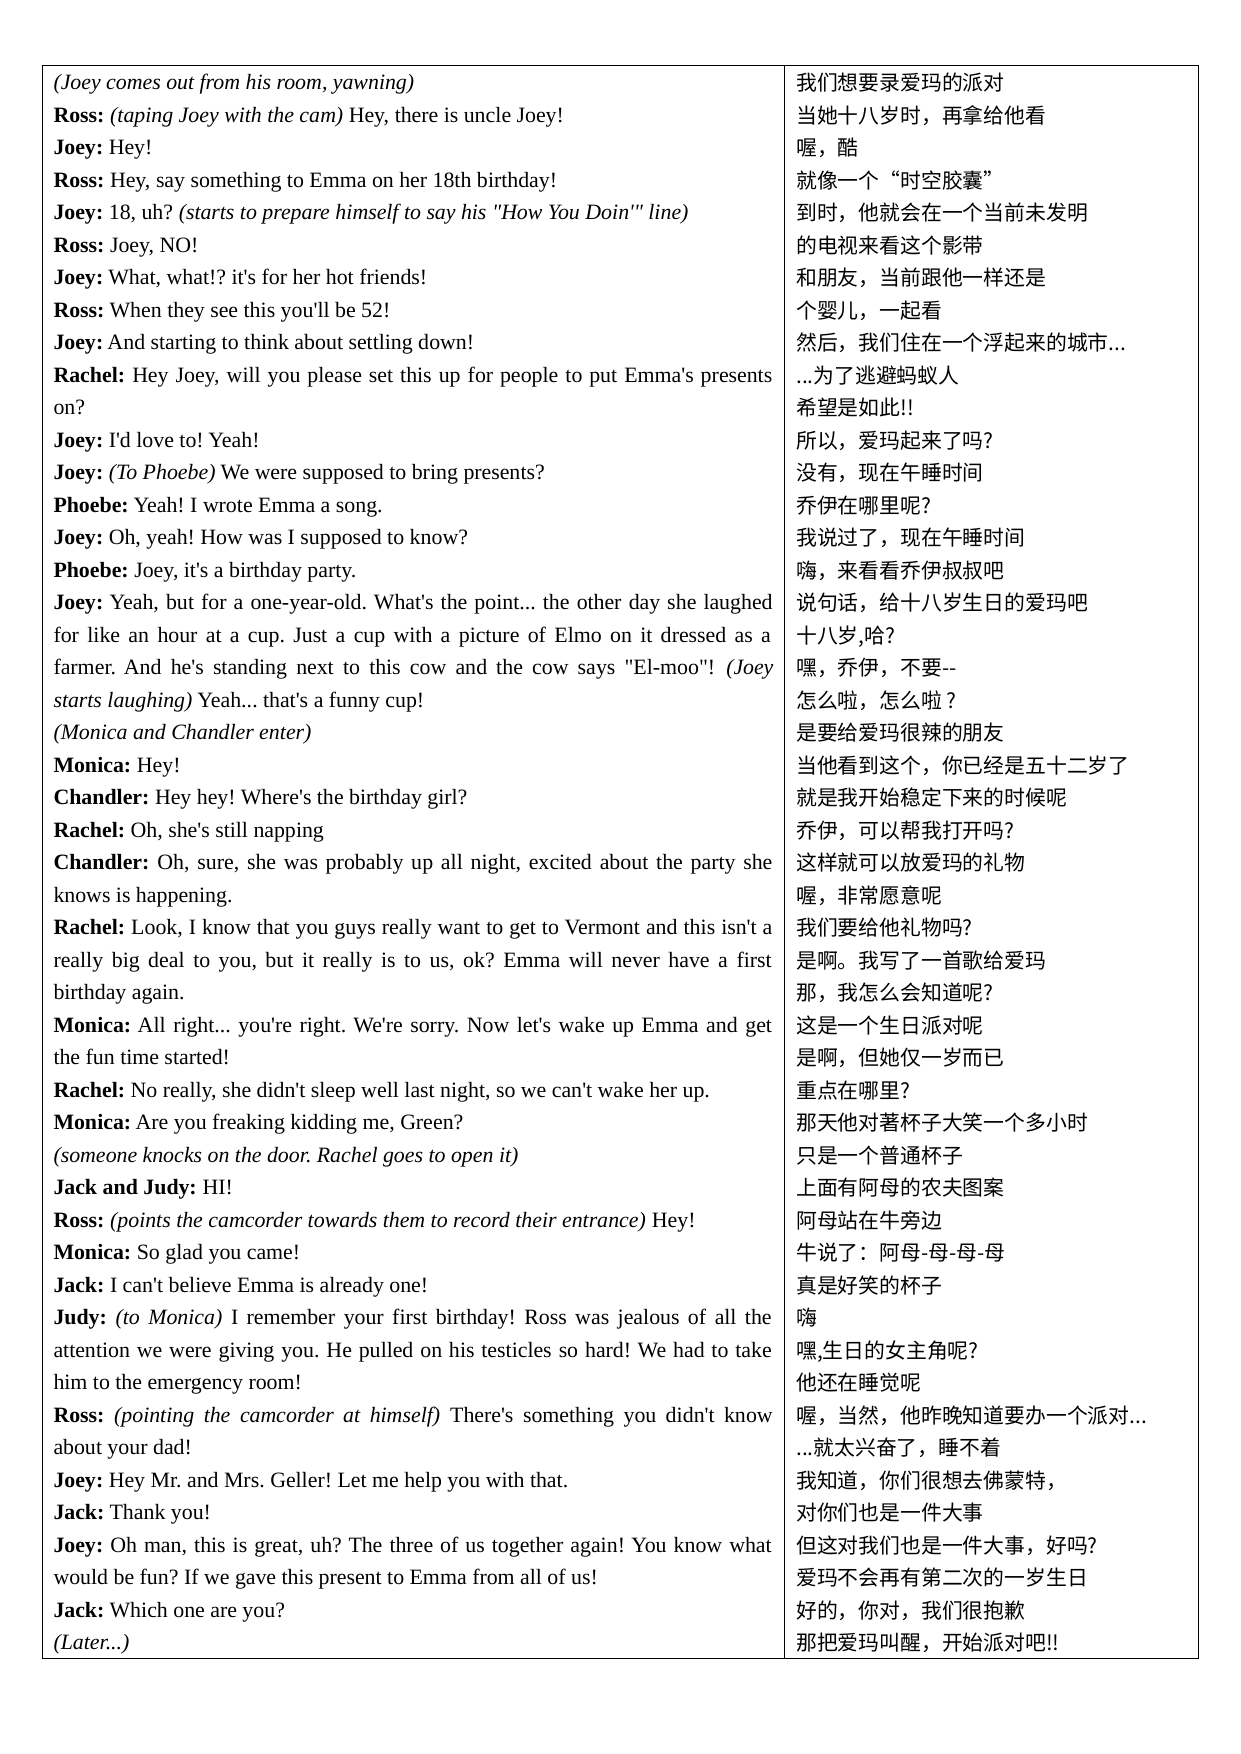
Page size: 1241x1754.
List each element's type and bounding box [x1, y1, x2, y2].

table_header [43, 66, 784, 1658]
table_header [785, 66, 1198, 1658]
